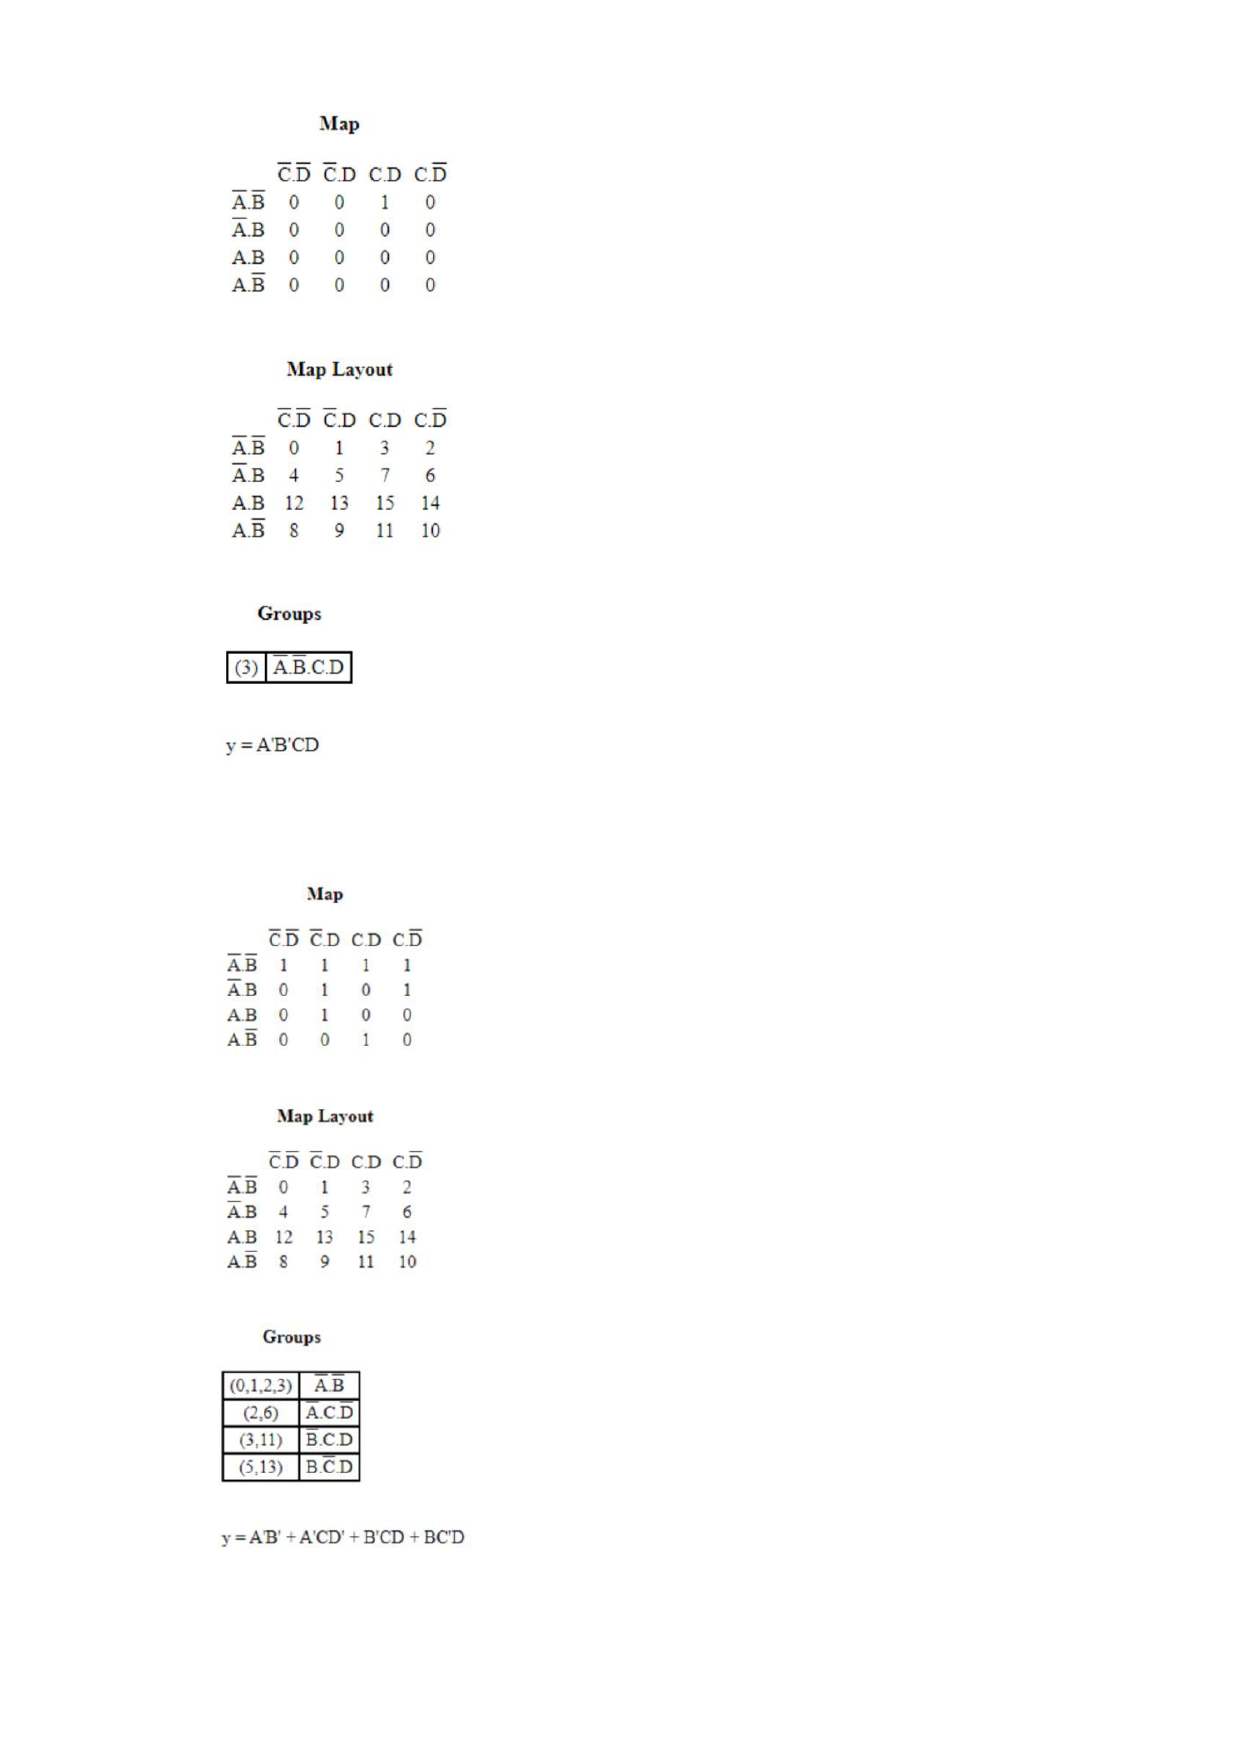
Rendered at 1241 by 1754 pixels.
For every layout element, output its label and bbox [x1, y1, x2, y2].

picture [147, 88, 526, 789]
picture [147, 860, 520, 1579]
